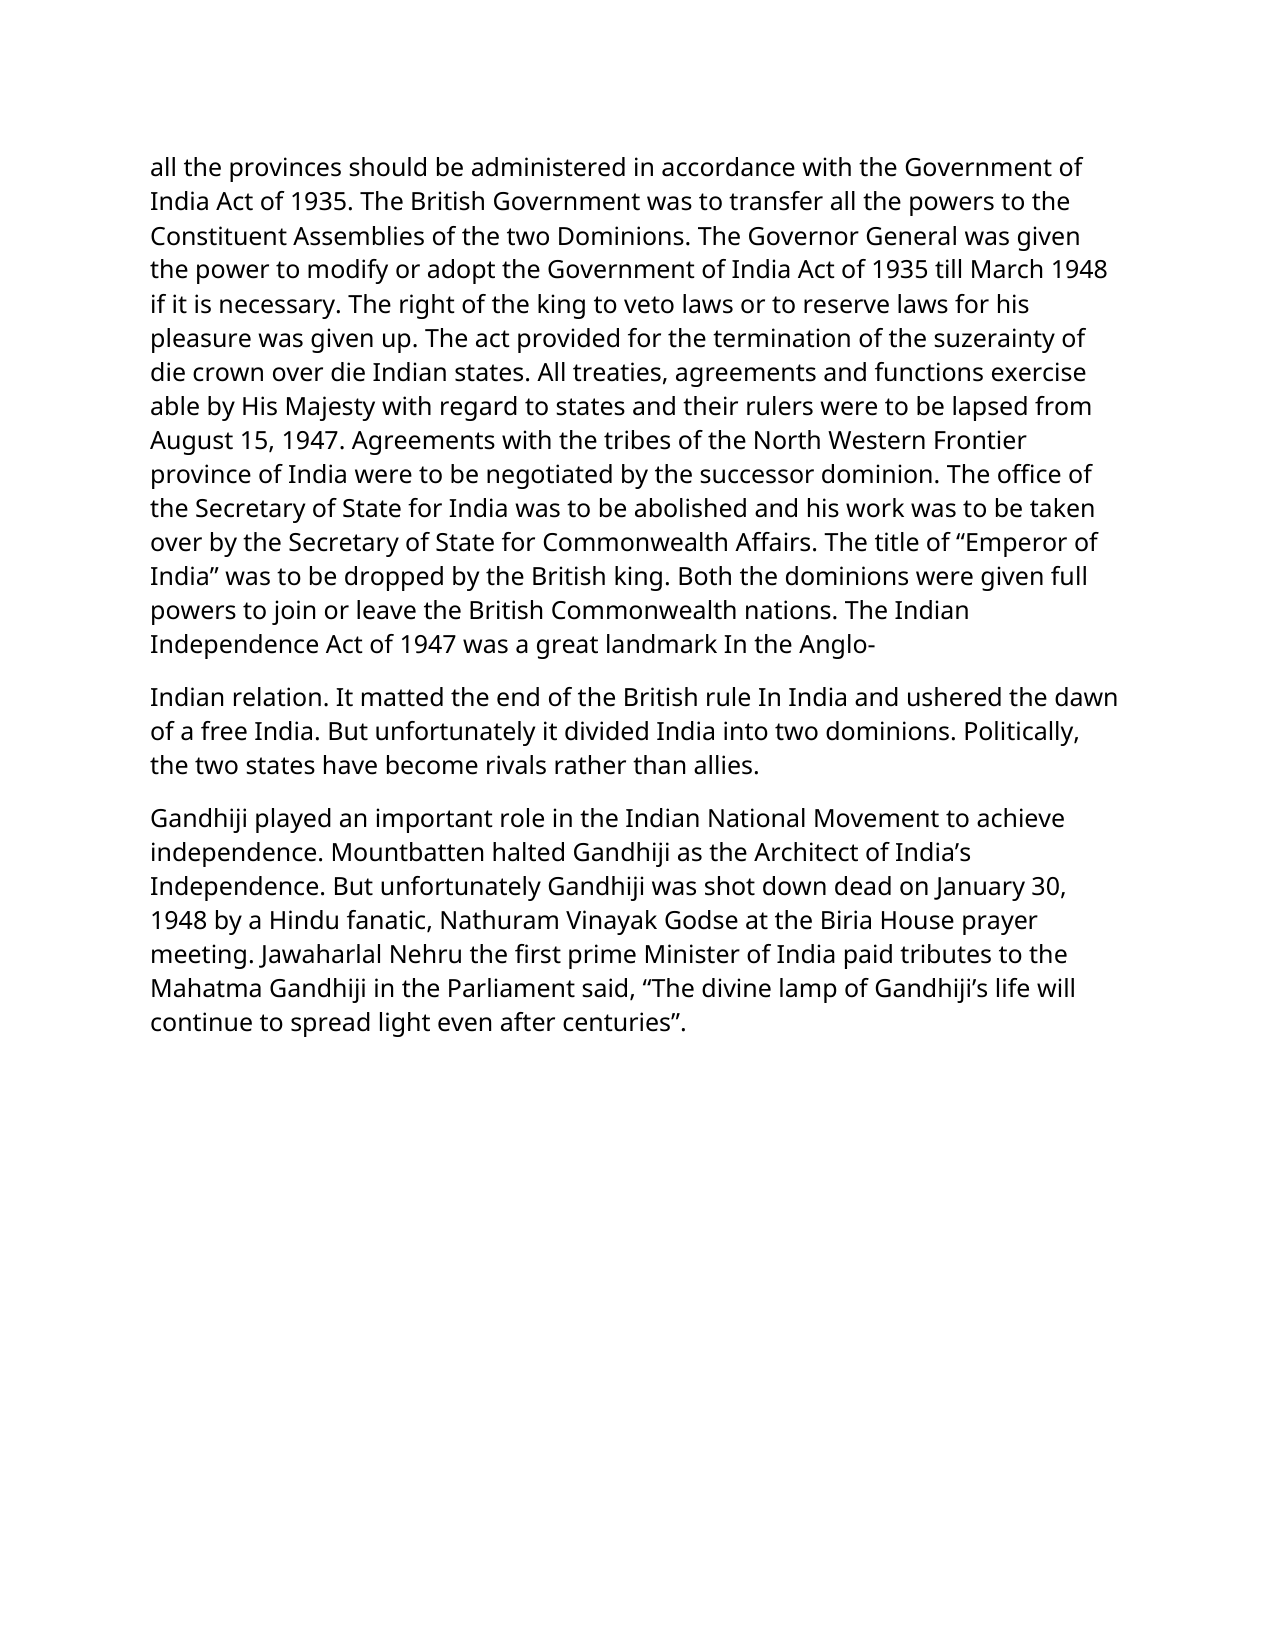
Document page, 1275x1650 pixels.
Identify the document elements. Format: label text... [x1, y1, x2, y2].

text Indian relation. It matted the end of the British rule In India and ushered the dawn of a free India. But unfortunately it divided India into two dominions. Politically, the two states have become rivals rather than allies. [150, 680, 1125, 782]
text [150, 150, 1125, 661]
text Gandhiji played an important role in the Indian National Movement to achieve independence. Mountbatten halted Gandhiji as the Architect of India’s Independence. But unfortunately Gandhiji was shot down dead on January 30, 1948 by a Hindu fanatic, Nathuram Vinayak Godse at the Biria House prayer meeting. Jawaharlal Nehru the first prime Minister of India paid tributes to the Mahatma Gandhiji in the Parliament said, “The divine lamp of Gandhiji’s life will continue to spread light even after centuries”. [150, 801, 1125, 1039]
